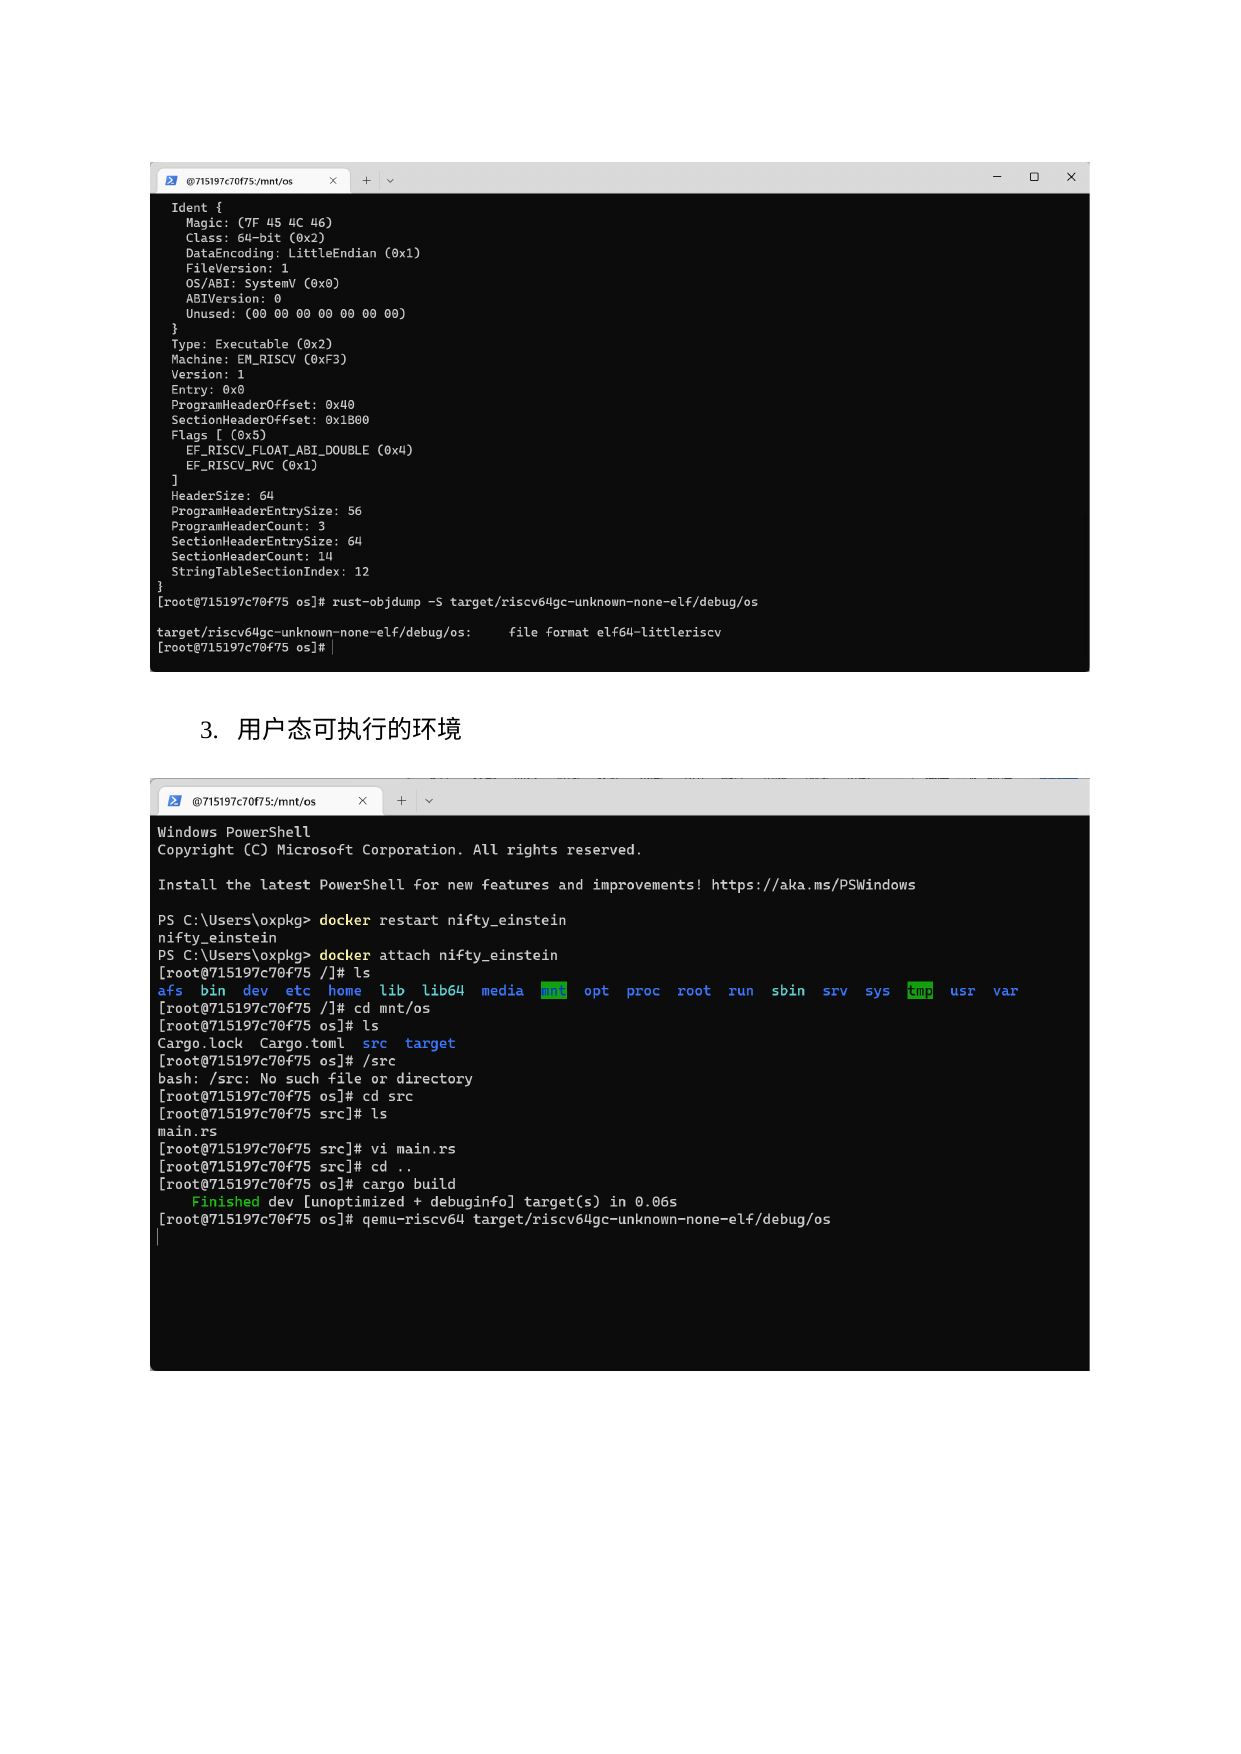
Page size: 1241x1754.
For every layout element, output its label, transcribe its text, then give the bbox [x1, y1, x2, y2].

picture [150, 778, 1090, 1371]
list 用户态可执行的环境 [200, 695, 1090, 760]
picture [150, 162, 1090, 672]
